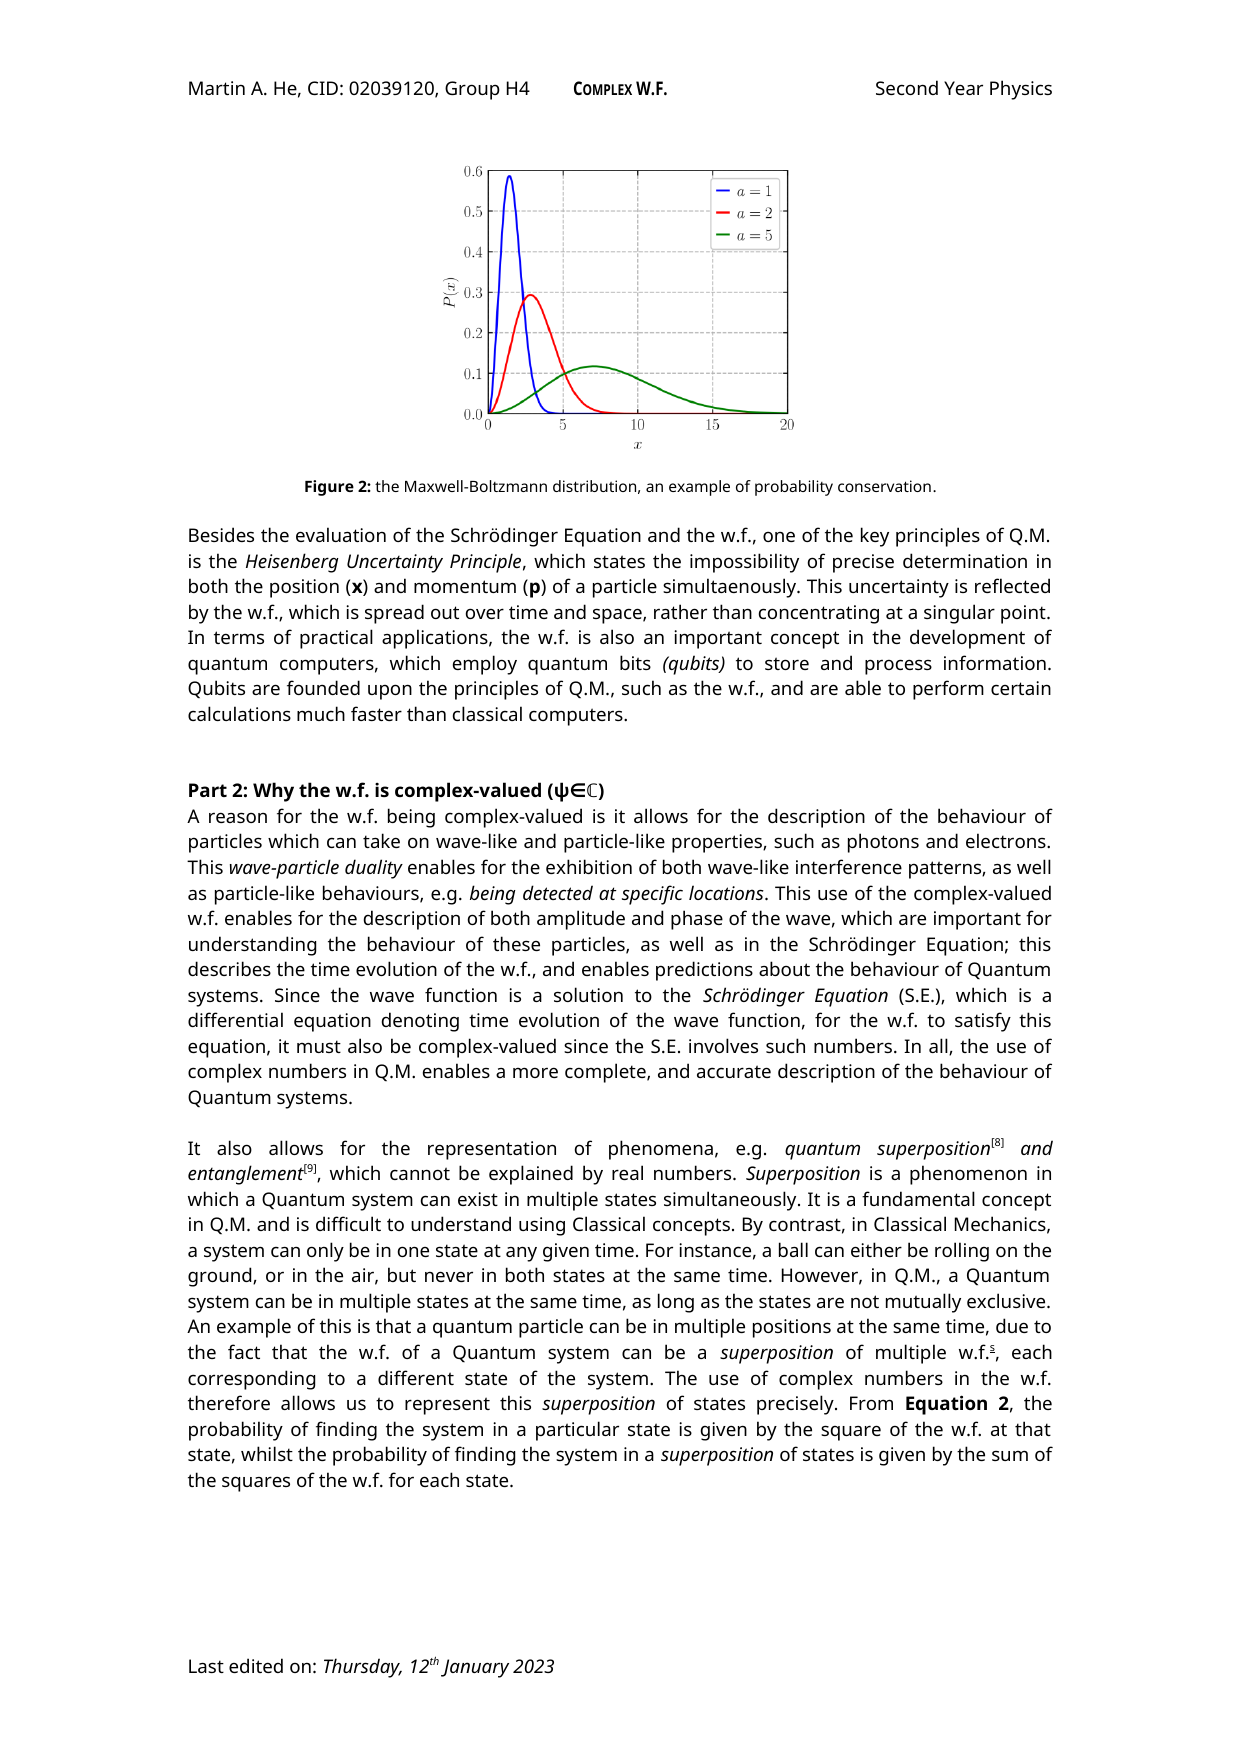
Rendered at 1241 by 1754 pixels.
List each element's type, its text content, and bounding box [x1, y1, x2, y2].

text A reason for the w.f. being complex-valued is it allows for the description of the behaviour of particles which can take on wave-like and particle-like properties, such as photons and electrons. This wave-particle duality enables for the exhibition of both wave-like interference patterns, as well as particle-like behaviours, e.g. being detected at specific locations. This use of the complex-valued w.f. enables for the description of both amplitude and phase of the wave, which are important for understanding the behaviour of these particles, as well as in the Schrödinger Equation; this describes the time evolution of the w.f., and enables predictions about the behaviour of Quantum systems. Since the wave function is a solution to the Schrödinger Equation (S.E.), which is a differential equation denoting time evolution of the wave function, for the w.f. to satisfy this equation, it must also be complex-valued since the S.E. involves such numbers. In all, the use of complex numbers in Q.M. enables a more complete, and accurate description of the behaviour of Quantum systems. [187, 803, 1053, 1109]
text Figure 2: the Maxwell-Boltzmann distribution, an example of probability conservation. [187, 476, 1053, 497]
text It also allows for the representation of phenomena, e.g. quantum superposition[8] and entanglement[9], which cannot be explained by real numbers. Superposition is a phenomenon in which a Quantum system can exist in multiple states simultaneously. It is a fundamental concept in Q.M. and is difficult to understand using Classical concepts. By contrast, in Classical Mechanics, a system can only be in one state at any given time. For instance, a ball can either be rolling on the ground, or in the air, but never in both states at the same time. However, in Q.M., a Quantum system can be in multiple states at the same time, as long as the states are not mutually exclusive. An example of this is that a quantum particle can be in multiple positions at the same time, due to the fact that the w.f. of a Quantum system can be a superposition of multiple w.f.s, each corresponding to a different state of the system. The use of complex numbers in the w.f. therefore allows us to represent this superposition of states precisely. From Equation 2, the probability of finding the system in a particular state is given by the square of the w.f. at that state, whilst the probability of finding the system in a superposition of states is given by the sum of the squares of the w.f. for each state. [187, 1135, 1053, 1492]
text Part 2: Why the w.f. is complex-valued (ψ∈ℂ) [187, 778, 1053, 803]
picture [431, 150, 809, 453]
text Besides the evaluation of the Schrödinger Equation and the w.f., one of the key principles of Q.M. is the Heisenberg Uncertainty Principle, which states the impossibility of precise determination in both the position (x) and momentum (p) of a particle simultaenously. This uncertainty is reflected by the w.f., which is spread out over time and space, rather than concentrating at a singular point. In terms of practical applications, the w.f. is also an important concept in the development of quantum computers, which employ quantum bits (qubits) to store and process information. Qubits are founded upon the principles of Q.M., such as the w.f., and are able to perform certain calculations much faster than classical computers. [187, 523, 1053, 727]
